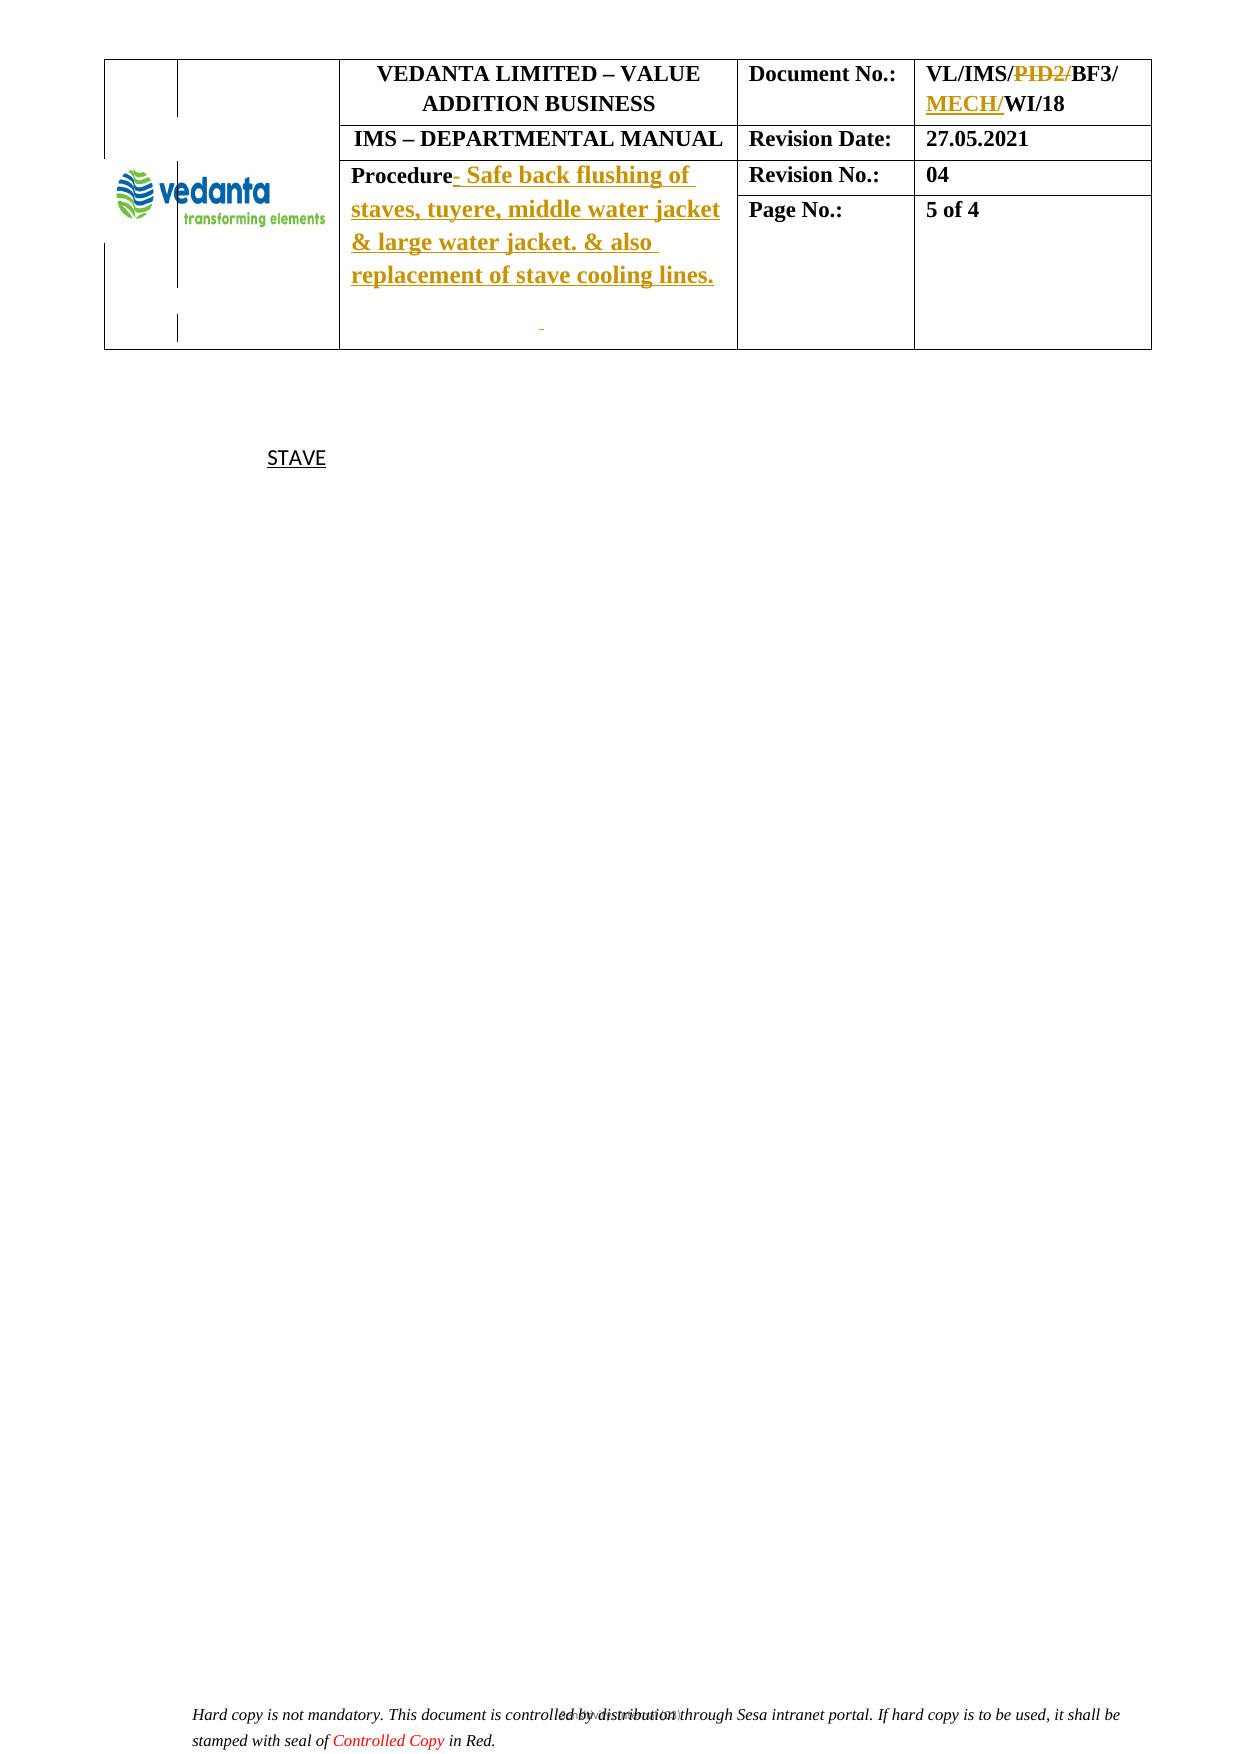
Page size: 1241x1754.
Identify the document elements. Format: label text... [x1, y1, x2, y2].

picture [104, 159, 333, 243]
list STAVE [267, 378, 1122, 1050]
